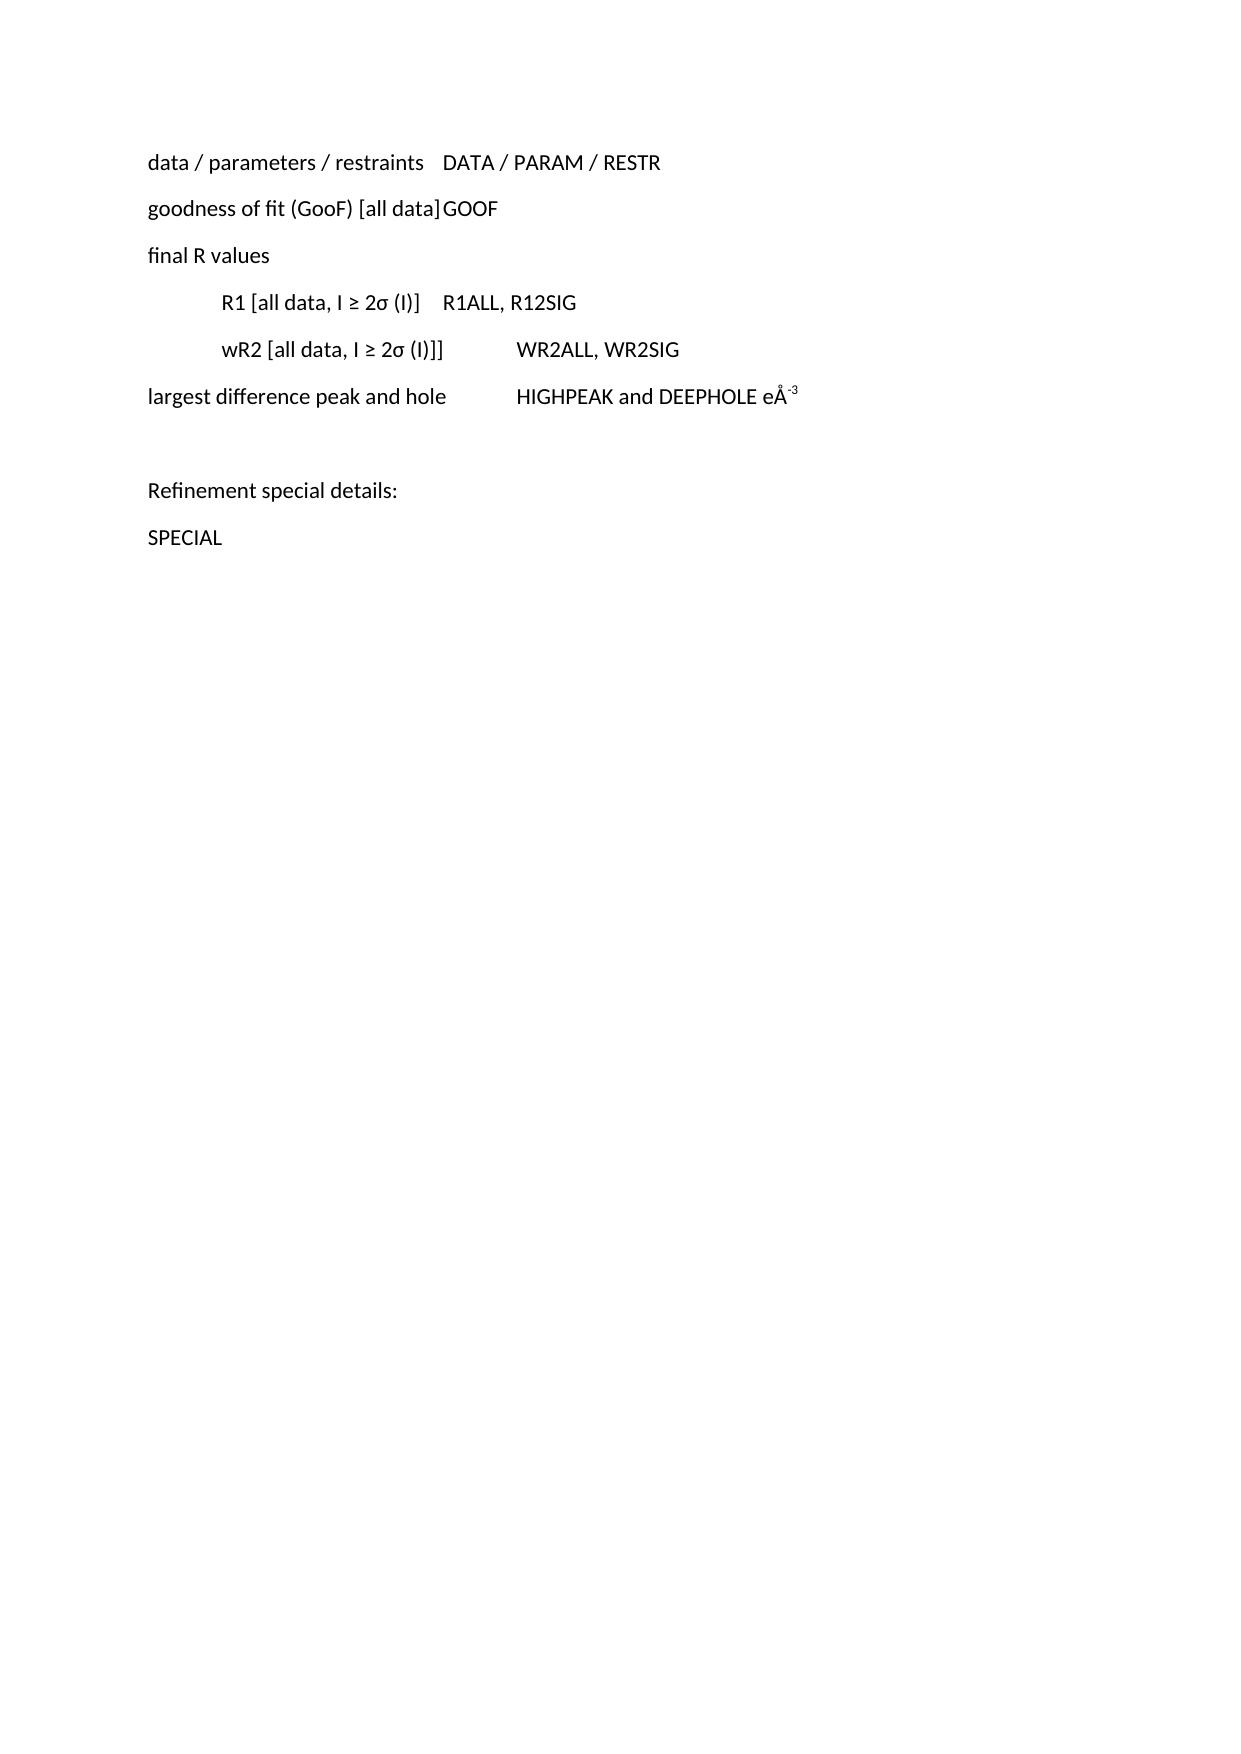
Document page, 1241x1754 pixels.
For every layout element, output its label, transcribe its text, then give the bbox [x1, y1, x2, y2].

text data / parameters / restraints DATA / PARAM / RESTR [148, 148, 1093, 176]
text SPECIAL [148, 523, 1093, 551]
text largest difference peak and hole HIGHPEAK and DEEPHOLE eÅ-3 [148, 382, 1093, 410]
text wR2 [all data, I ≥ 2σ (I)]] WR2ALL, WR2SIG [148, 335, 1093, 363]
text Refinement special details: [148, 476, 1093, 504]
text final R values [148, 241, 1093, 269]
text R1 [all data, I ≥ 2σ (I)] R1ALL, R12SIG [148, 288, 1093, 316]
text goodness of fit (GooF) [all data] GOOF [148, 194, 1093, 222]
